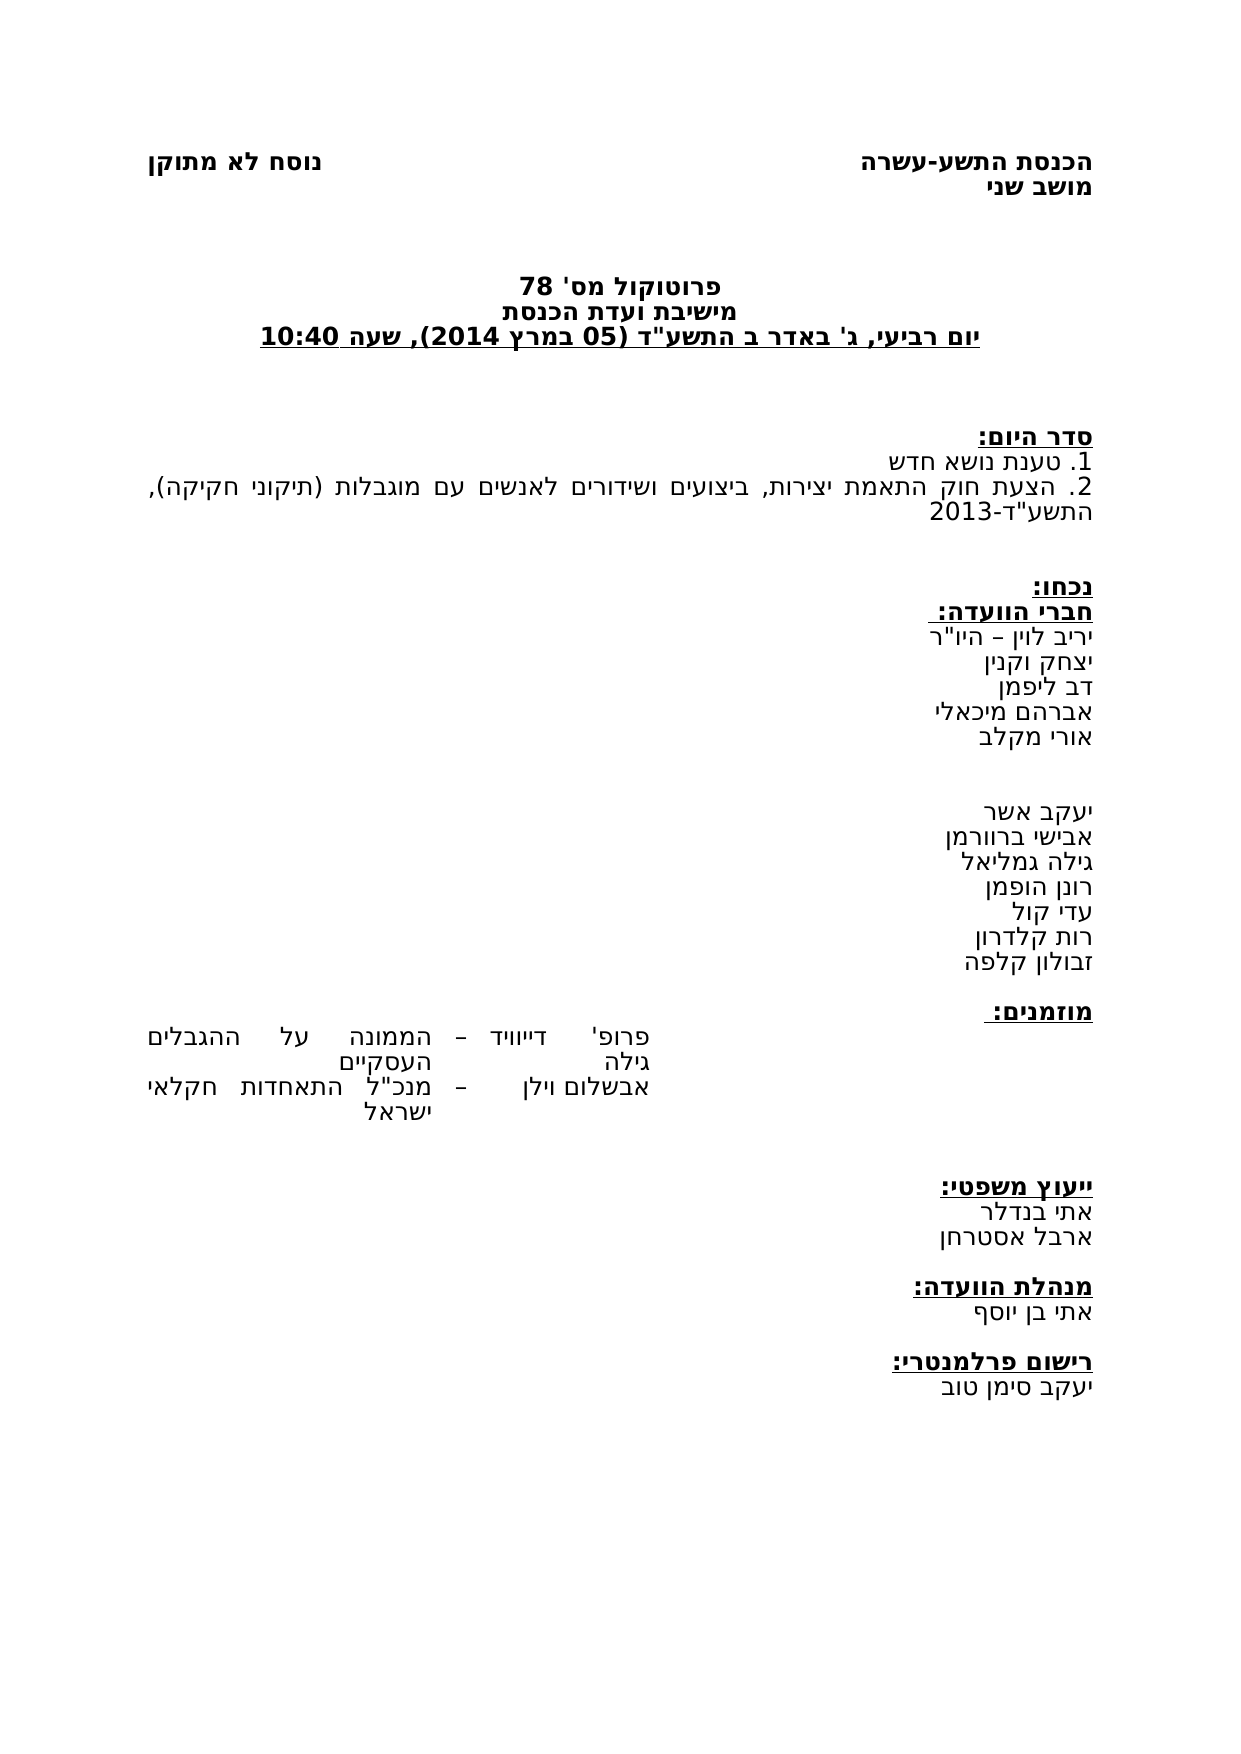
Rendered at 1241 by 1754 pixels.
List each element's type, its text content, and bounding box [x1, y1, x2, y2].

text יעקב סימן טוב [147, 1375, 1093, 1400]
table_header פרופ' דייוויד גילה [478, 1025, 661, 1075]
text אורי מקלב [147, 725, 1093, 750]
table_cell מנכ"ל התאחדות חקלאי ישראל [136, 1075, 443, 1125]
text ייעוץ משפטי: [147, 1175, 1093, 1200]
text יצחק וקנין [147, 650, 1093, 675]
text רונן הופמן [147, 875, 1093, 900]
text דב ליפמן [147, 675, 1093, 700]
text נוסח לא מתוקן [147, 150, 583, 175]
text מושב שני [147, 175, 1093, 200]
text חברי הוועדה: [147, 600, 1093, 625]
text רישום פרלמנטרי: [147, 1350, 1093, 1375]
text עדי קול [147, 900, 1093, 925]
table_header הממונה על ההגבלים העסקיים [136, 1025, 443, 1075]
text הכנסת התשע-עשרה [657, 150, 1093, 175]
text אבישי ברוורמן [147, 825, 1093, 850]
text יעקב אשר [147, 800, 1093, 825]
text גילה גמליאל [147, 850, 1093, 875]
text אתי בנדלר [147, 1200, 1093, 1225]
text סדר היום: [147, 425, 1093, 450]
text נכחו: [147, 575, 1093, 600]
text יריב לוין – היו"ר [147, 625, 1093, 650]
text מישיבת ועדת הכנסת [147, 300, 1093, 325]
text 2. הצעת חוק התאמת יצירות, ביצועים ושידורים לאנשים עם מוגבלות (תיקוני חקיקה), התשע"ד-2013 [147, 475, 1093, 525]
text אברהם מיכאלי [147, 700, 1093, 725]
text יום רביעי, ג' באדר ב התשע"ד (05 במרץ 2014), שעה 10:40 [147, 325, 1093, 350]
text ארבל אסטרחן [147, 1225, 1093, 1250]
text רות קלדרון [147, 925, 1093, 950]
text מוזמנים: [147, 1000, 1093, 1025]
table_cell אבשלום וילן [478, 1075, 661, 1125]
text 1. טענת נושא חדש [147, 450, 1093, 475]
text אתי בן יוסף [147, 1300, 1093, 1325]
text זבולון קלפה [147, 950, 1093, 975]
table_header – [443, 1025, 478, 1075]
text פרוטוקול מס' 78 [147, 275, 1093, 300]
table_cell – [443, 1075, 478, 1125]
text מנהלת הוועדה: [147, 1275, 1093, 1300]
